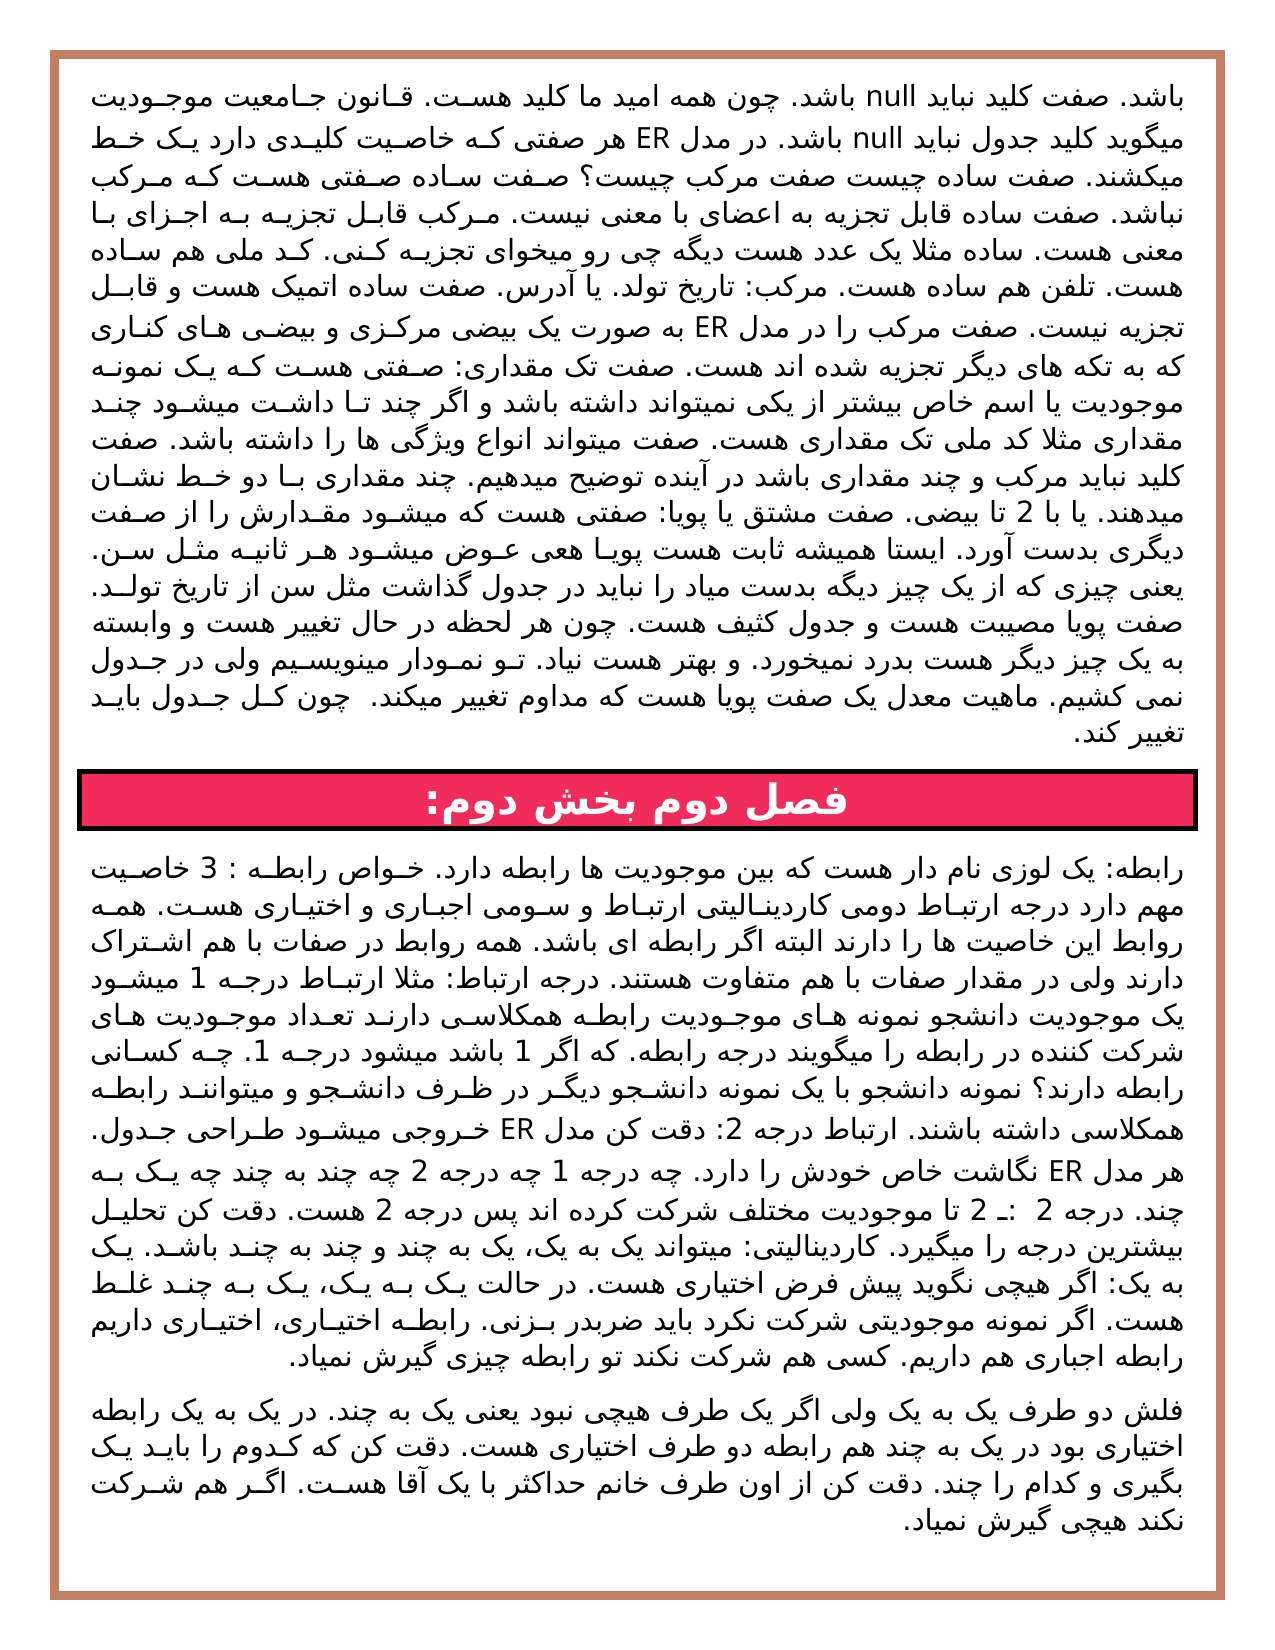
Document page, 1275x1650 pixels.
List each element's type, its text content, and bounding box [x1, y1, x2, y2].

text رابطه: یک لوزی نام دار هست که بین موجودیت ها رابطه دارد. خواص رابطه : 3 خاصیت مهم دارد درجه ارتباط دومی کاردینالیتی ارتباط و سومی اجباری و اختیاری هست. همه روابط این خاصیت ها را دارند البته اگر رابطه ای باشد. همه روابط در صفات با هم اشتراک دارند ولی در مقدار صفات با هم متفاوت هستند. درجه ارتباط: مثلا ارتباط درجه 1 میشود یک موجودیت دانشجو نمونه های موجودیت رابطه همکلاسی دارند تعداد موجودیت های شرکت کننده در رابطه را میگویند درجه رابطه. که اگر 1 باشد میشود درجه 1. چه کسانی رابطه دارند؟ نمونه دانشجو با یک نمونه دانشجو دیگر در ظرف دانشجو و میتوانند رابطه همکلاسی داشته باشند. ارتباط درجه 2: دقت کن مدل ER خروجی میشود طراحی جدول. هر مدل ER نگاشت خاص خودش را دارد. چه درجه 1 چه درجه 2 چه چند به چند چه یک به چند. درجه 2 : 2 تا موجودیت مختلف شرکت کرده اند پس درجه 2 هست. دقت کن تحلیل بیشترین درجه را میگیرد. کاردینالیتی: میتواند یک به یک، یک به چند و چند به چند باشد. یک به یک: اگر هیچی نگوید پیش فرض اختیاری هست. در حالت یک به یک، یک به چند غلط هست. اگر نمونه موجودیتی شرکت نکرد باید ضربدر بزنی. رابطه اختیاری، اختیاری داریم رابطه اجباری هم داریم. کسی هم شرکت نکند تو رابطه چیزی گیرش نمیاد. [90, 851, 1185, 1373]
text فلش دو طرف یک به یک ولی اگر یک طرف هیچی نبود یعنی یک به چند. در یک به یک رابطه اختیاری بود در یک به چند هم رابطه دو طرف اختیاری هست. دقت کن که کدوم را باید یک بگیری و کدام را چند. دقت کن از اون طرف خانم حداکثر با یک آقا هست. اگر هم شرکت نکند هیچی گیرش نمیاد. [90, 1393, 1185, 1537]
text فصل دوم بخش دوم: [82, 774, 1193, 826]
